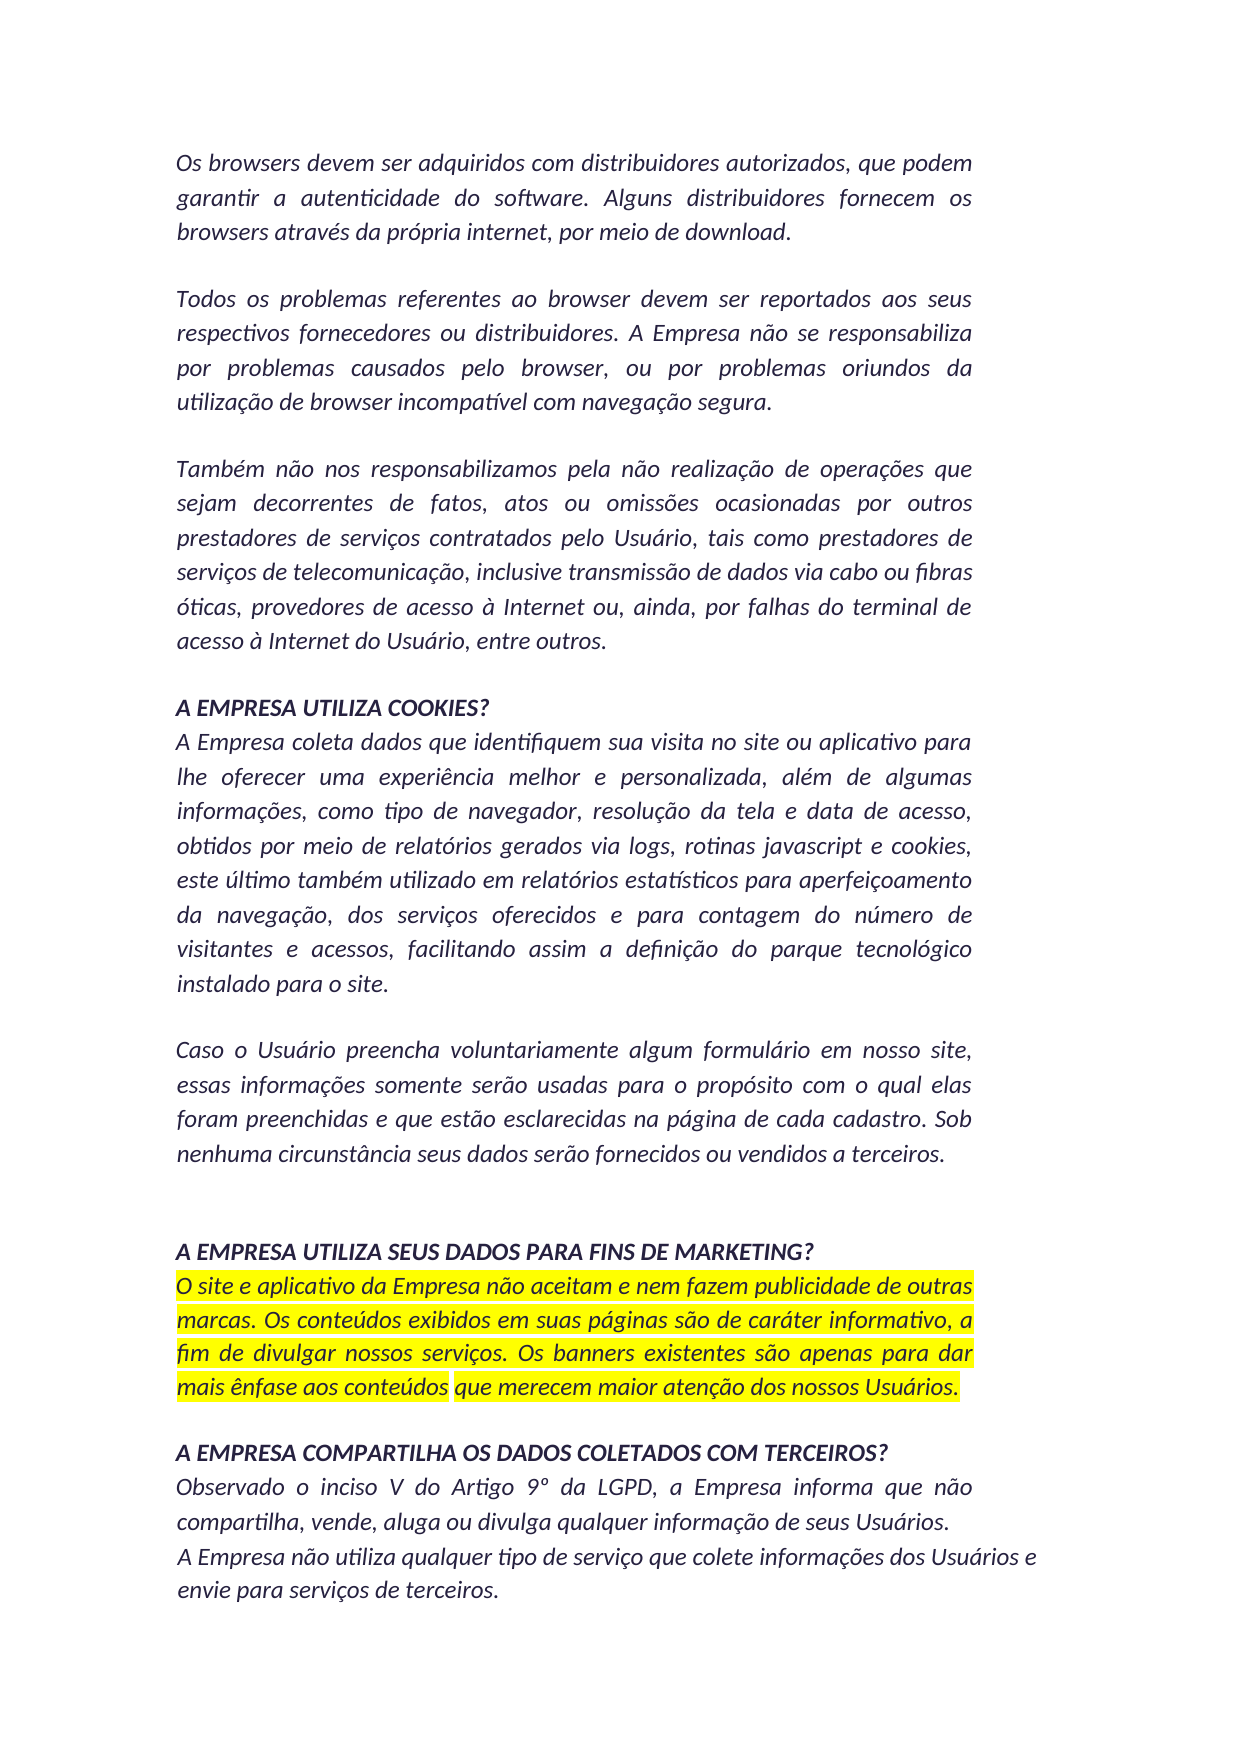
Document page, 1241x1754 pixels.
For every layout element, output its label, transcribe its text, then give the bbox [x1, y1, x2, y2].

text Observado o inciso V do Artigo 9º da LGPD, a Empresa informa que não compartilha, vende, aluga ou divulga qualquer informação de seus Usuários. [176, 1471, 976, 1536]
text A Empresa não utiliza qualquer tipo de serviço que colete informações dos Usuários e envie para serviços de terceiros. [177, 1541, 1063, 1604]
text Os browsers devem ser adquiridos com distribuidores autorizados, que podem garantir a autenticidade do software. Alguns distribuidores fornecem os browsers através da própria internet, por meio de download. [176, 148, 976, 247]
text Caso o Usuário preencha voluntariamente algum formulário em nosso site, essas informações somente serão usadas para o propósito com o qual elas foram preenchidas e que estão esclarecidas na página de cada cadastro. Sob nenhuma circunstância seus dados serão fornecidos ou vendidos a terceiros. [176, 1034, 976, 1168]
text O site e aplicativo da Empresa não aceitam e nem fazem publicidade de outras marcas. Os conteúdos exibidos em suas páginas são de caráter informativo, a fim de divulgar nossos serviços. Os banners existentes são apenas para dar mais ênfase aos conteúdos que merecem maior atenção dos nossos Usuários. [176, 1270, 977, 1402]
text A EMPRESA COMPARTILHA OS DADOS COLETADOS COM TERCEIROS? [176, 1437, 1063, 1468]
text A Empresa coleta dados que identifiquem sua visita no site ou aplicativo para lhe oferecer uma experiência melhor e personalizada, além de algumas informações, como tipo de navegador, resolução da tela e data de acesso, obtidos por meio de relatórios gerados via logs, rotinas javascript e cookies, este último também utilizado em relatórios estatísticos para aperfeiçoamento da navegação, dos serviços oferecidos e para contagem do número de visitantes e acessos, facilitando assim a definição do parque tecnológico instalado para o site. [176, 726, 976, 998]
text Também não nos responsabilizamos pela não realização de operações que sejam decorrentes de fatos, atos ou omissões ocasionadas por outros prestadores de serviços contratados pelo Usuário, tais como prestadores de serviços de telecomunicação, inclusive transmissão de dados via cabo ou fibras óticas, provedores de acesso à Internet ou, ainda, por falhas do terminal de acesso à Internet do Usuário, entre outros. [176, 453, 976, 656]
text A EMPRESA UTILIZA SEUS DADOS PARA FINS DE MARKETING? [176, 1236, 1063, 1267]
text Todos os problemas referentes ao browser devem ser reportados aos seus respectivos fornecedores ou distribuidores. A Empresa não se responsabiliza por problemas causados pelo browser, ou por problemas oriundos da utilização de browser incompatível com navegação segura. [176, 283, 976, 417]
text A EMPRESA UTILIZA COOKIES? [176, 692, 1063, 723]
